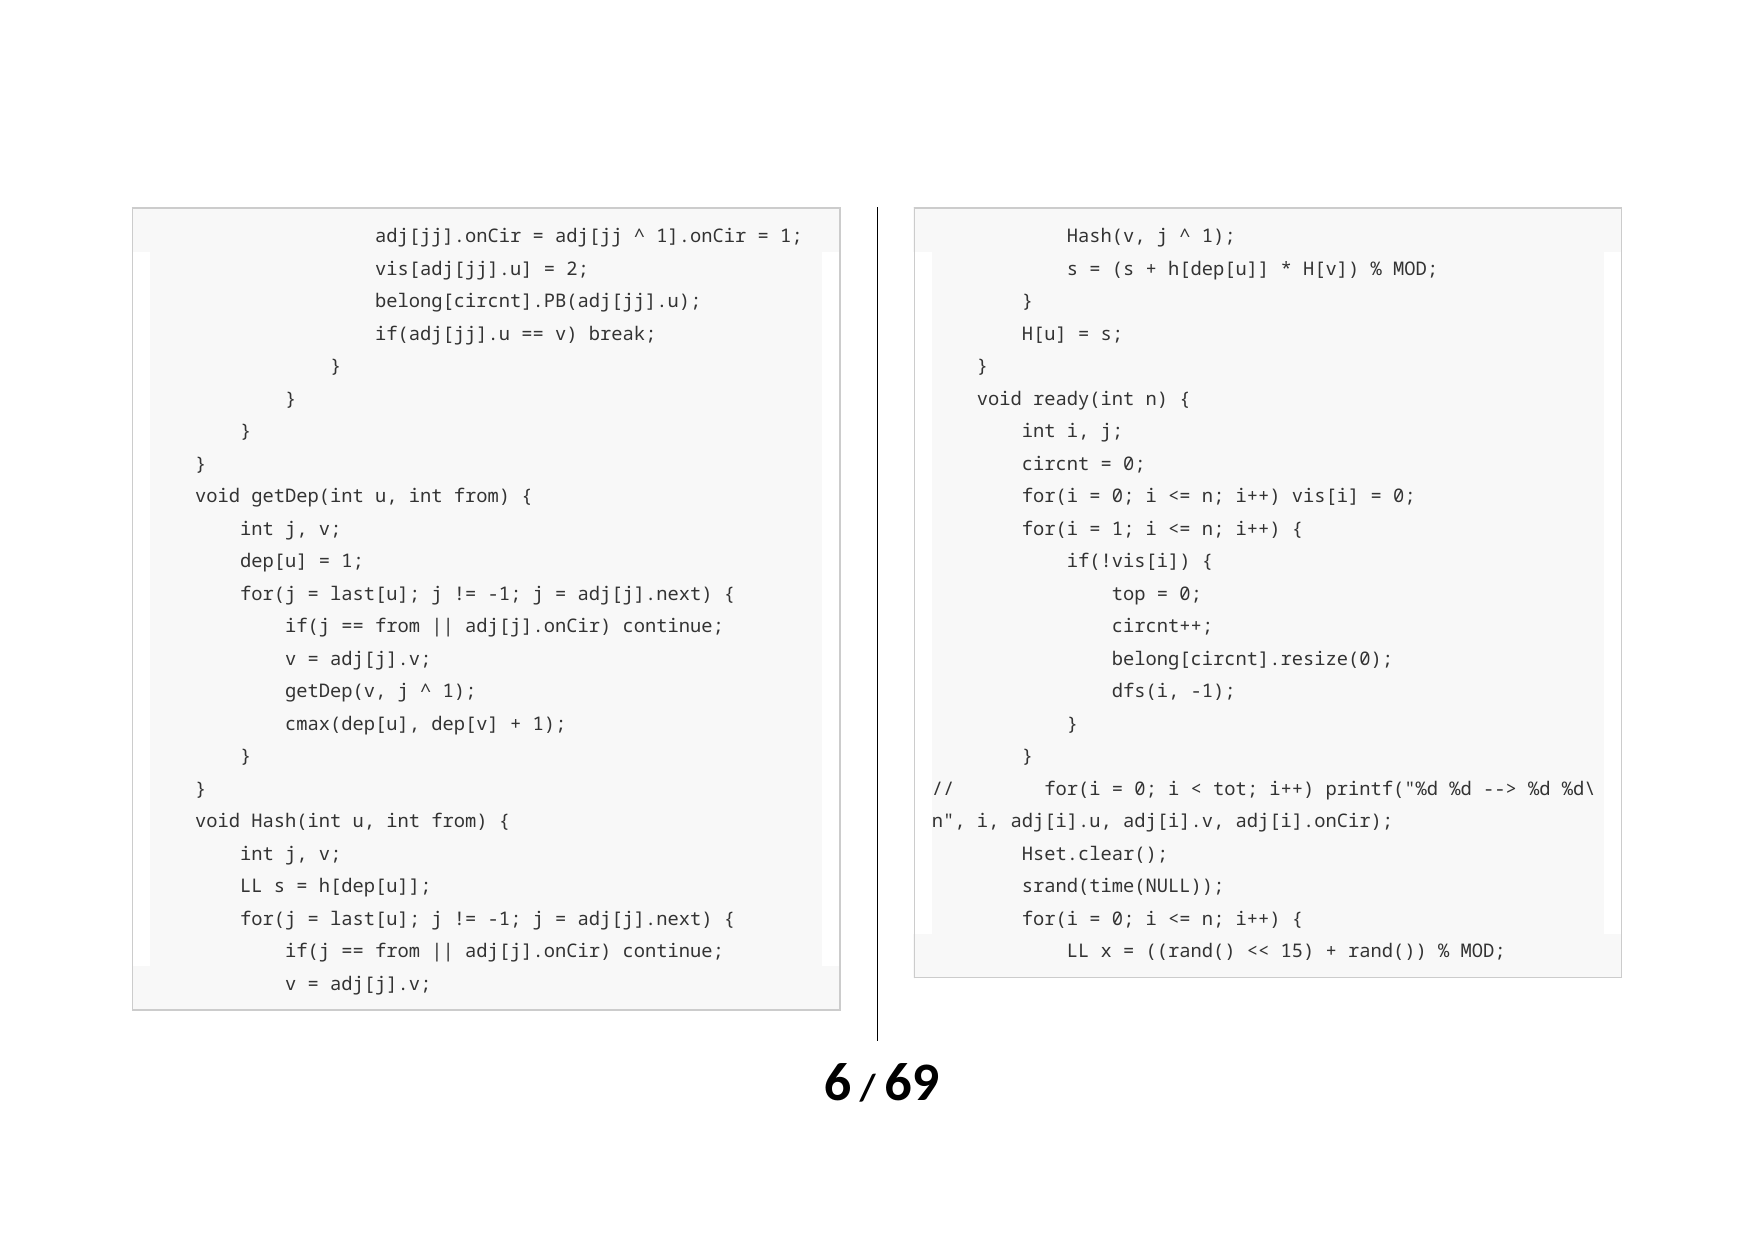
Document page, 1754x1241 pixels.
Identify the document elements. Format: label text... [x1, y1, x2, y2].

text vis[adj[jj].u] = 2; [150, 252, 822, 284]
text circnt = 0; [932, 447, 1604, 479]
text if(!vis[i]) { [932, 544, 1604, 577]
text LL s = h[dep[u]]; [150, 869, 822, 902]
text if(j == from || adj[j].onCir) continue; [150, 934, 822, 954]
text } [150, 739, 822, 772]
text } [932, 284, 1604, 317]
text } [150, 349, 822, 382]
text int i, j; [932, 414, 1604, 447]
text } [150, 447, 822, 479]
text int j, v; [150, 512, 822, 544]
text // for(i = 0; i < tot; i++) printf("%d %d --> %d %d\n", i, adj[i].u, adj[i].v, adj[i].onCir); [932, 772, 1604, 837]
text Hset.clear(); [932, 837, 1604, 869]
text if(j == from || adj[j].onCir) continue; [150, 609, 822, 642]
text belong[circnt].PB(adj[jj].u); [150, 284, 822, 317]
text getDep(v, j ^ 1); [150, 674, 822, 707]
text } [150, 414, 822, 447]
text dep[u] = 1; [150, 544, 822, 577]
text } [932, 707, 1604, 739]
text LL x = ((rand() << 15) + rand()) % MOD; [915, 922, 1621, 977]
text int j, v; [150, 837, 822, 869]
text void ready(int n) { [932, 382, 1604, 414]
text for(i = 0; i <= n; i++) { [932, 902, 1604, 922]
text for(j = last[u]; j != -1; j = adj[j].next) { [150, 902, 822, 934]
text for(j = last[u]; j != -1; j = adj[j].next) { [150, 577, 822, 609]
text dfs(i, -1); [932, 674, 1604, 707]
text top = 0; [932, 577, 1604, 609]
text s = (s + h[dep[u]] * H[v]) % MOD; [932, 252, 1604, 284]
text } [932, 349, 1604, 382]
text void Hash(int u, int from) { [150, 804, 822, 837]
text Hash(v, j ^ 1); [915, 209, 1621, 252]
text } [932, 739, 1604, 772]
text cmax(dep[u], dep[v] + 1); [150, 707, 822, 739]
text circnt++; [932, 609, 1604, 642]
text adj[jj].onCir = adj[jj ^ 1].onCir = 1; [133, 209, 839, 252]
text for(i = 1; i <= n; i++) { [932, 512, 1604, 544]
text } [150, 382, 822, 414]
text } [150, 772, 822, 804]
text void getDep(int u, int from) { [150, 479, 822, 512]
text for(i = 0; i <= n; i++) vis[i] = 0; [932, 479, 1604, 512]
text v = adj[j].v; [150, 642, 822, 674]
text H[u] = s; [932, 317, 1604, 349]
text v = adj[j].v; [133, 954, 839, 1009]
text if(adj[jj].u == v) break; [150, 317, 822, 349]
text srand(time(NULL)); [932, 869, 1604, 902]
text belong[circnt].resize(0); [932, 642, 1604, 674]
